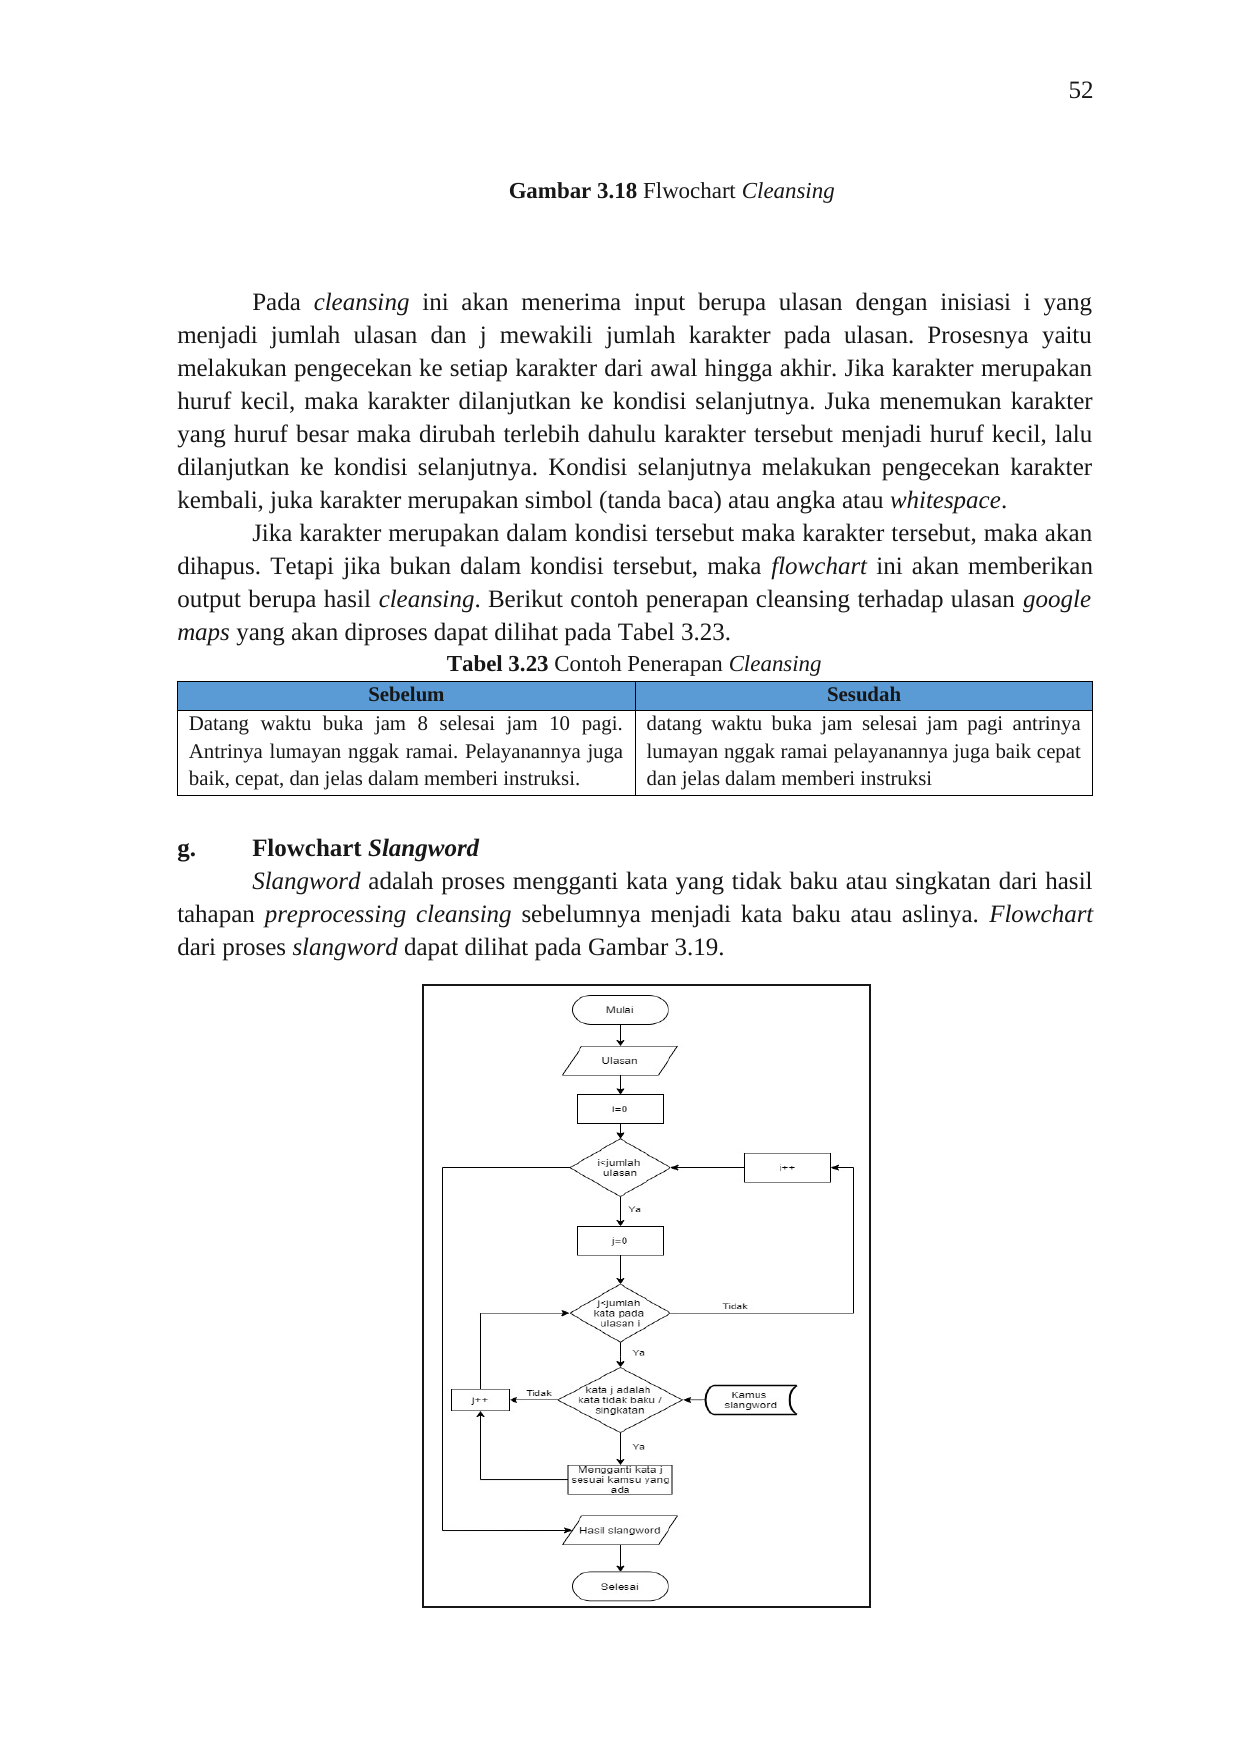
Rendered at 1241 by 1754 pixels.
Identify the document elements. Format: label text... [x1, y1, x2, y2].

subtitle Tabel 3.23 Contoh Penerapan Cleansing [177, 650, 1093, 677]
list Pada cleansing ini akan menerima input berupa ulasan dengan inisiasi i yang menjadi jumlah ulasan dan j mewakili jumlah karakter pada ulasan. Prosesnya yaitu melakukan pengecekan ke setiap karakter dari awal hingga akhir. Jika karakter merupakan huruf kecil, maka karakter dilanjutkan ke kondisi selanjutnya. Juka menemukan karakter yang huruf besar maka dirubah terlebih dahulu karakter tersebut menjadi huruf kecil, lalu dilanjutkan ke kondisi selanjutnya. Kondisi selanjutnya melakukan pengecekan karakter kembali, juka karakter merupakan simbol (tanda baca) atau angka atau whitespace. [177, 287, 1093, 514]
subtitle Gambar 3.18 Flwochart Cleansing [177, 177, 1093, 203]
table_header Sesudah [636, 682, 1092, 710]
list Jika karakter merupakan dalam kondisi tersebut maka karakter tersebut, maka akan dihapus. Tetapi jika bukan dalam kondisi tersebut, maka flowchart ini akan memberikan output berupa hasil cleansing. Berikut contoh penerapan cleansing terhadap ulasan google maps yang akan diproses dapat dilihat pada Tabel 3.23. [177, 518, 1093, 646]
table_cell datang waktu buka jam selesai jam pagi antrinya lumayan nggak ramai pelayanannya juga baik cepat dan jelas dalam memberi instruksi [636, 711, 1092, 794]
table_header Sebelum [178, 682, 635, 710]
text Slangword adalah proses mengganti kata yang tidak baku atau singkatan dari hasil tahapan preprocessing cleansing sebelumnya menjadi kata baku atau aslinya. Flowchart dari proses slangword dapat dilihat pada Gambar 3.19. [177, 866, 1093, 961]
subtitle g. Flowchart Slangword [177, 833, 1093, 862]
table_cell Datang waktu buka jam 8 selesai jam 10 pagi. Antrinya lumayan nggak ramai. Pelayanannya juga baik, cepat, dan jelas dalam memberi instruksi. [178, 711, 635, 794]
picture [424, 986, 869, 1606]
